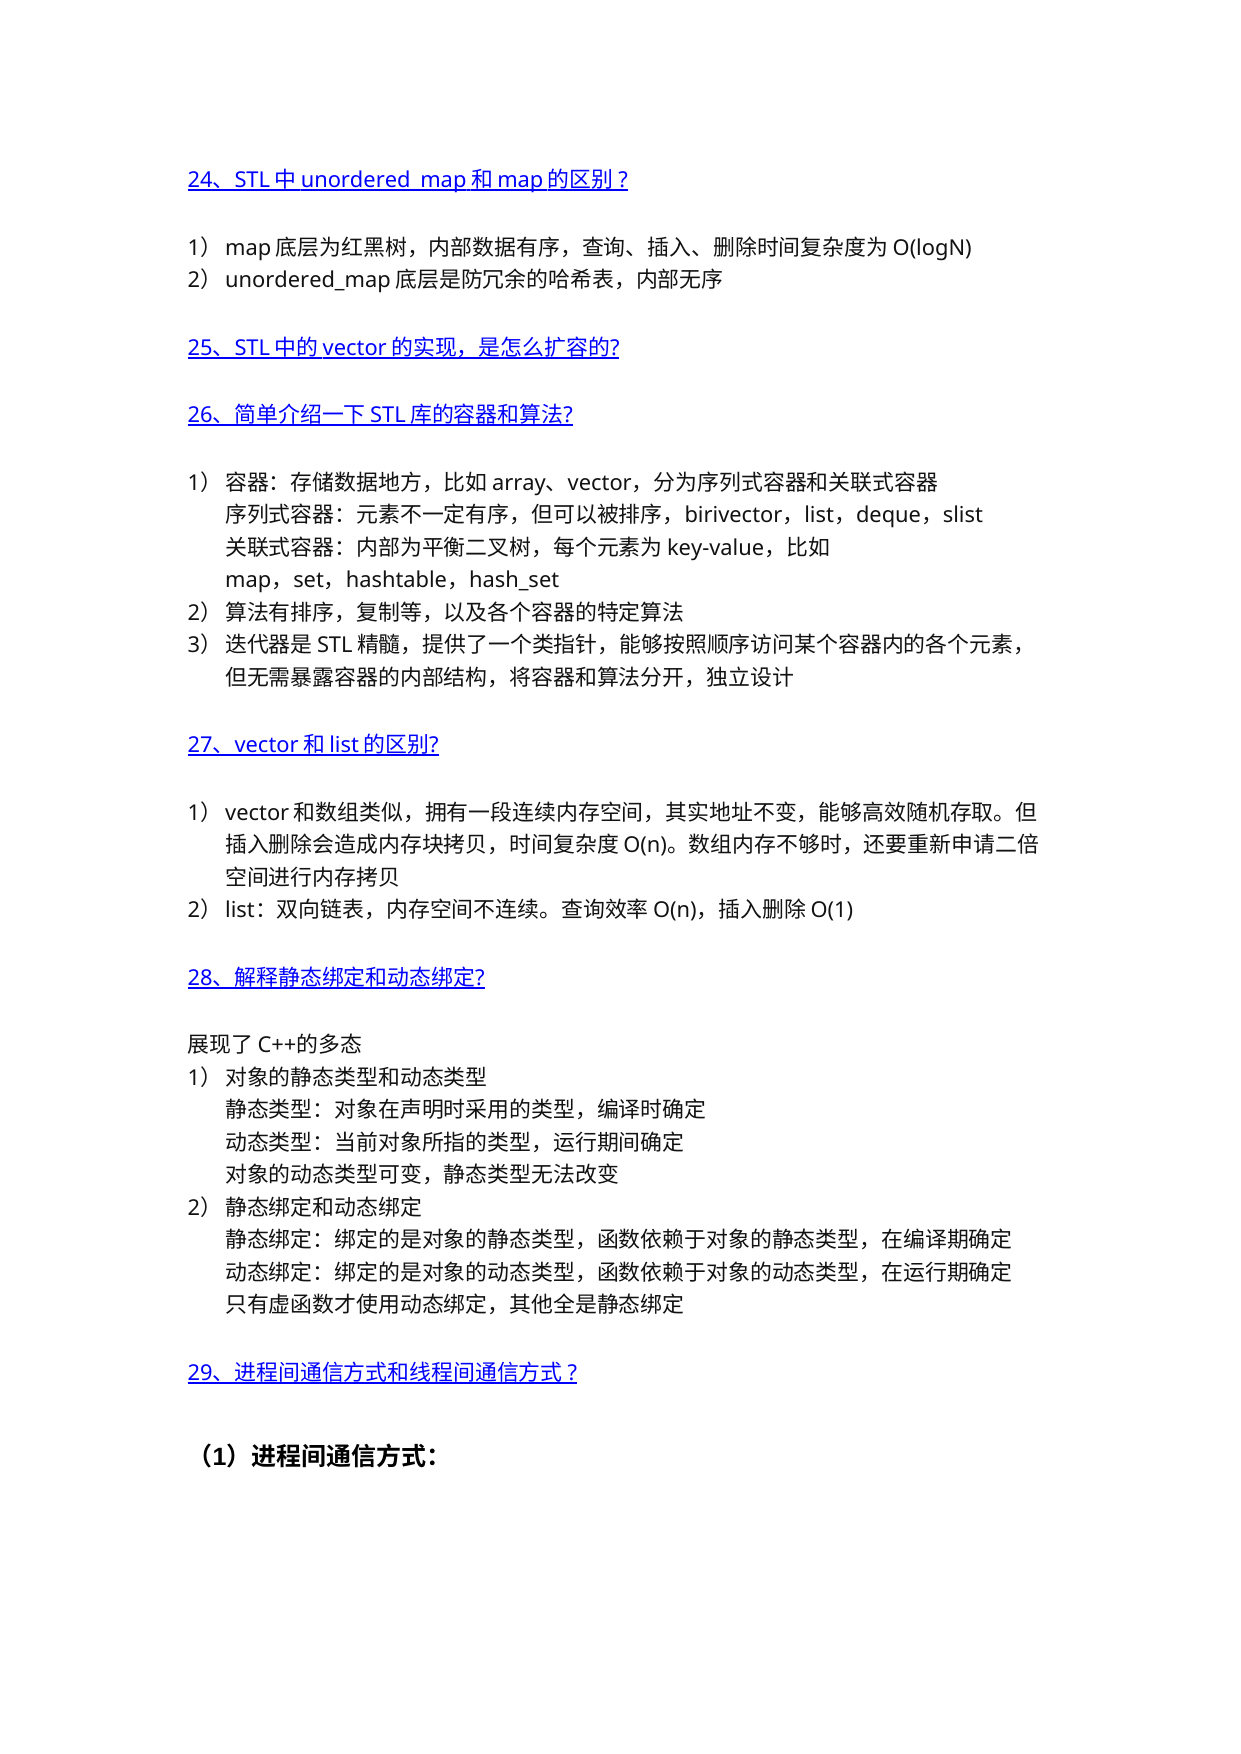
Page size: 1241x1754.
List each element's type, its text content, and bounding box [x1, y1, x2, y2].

text 序列式容器：元素不一定有序，但可以被排序，birivector，list，deque，slist [225, 497, 1053, 529]
text 28、解释静态绑定和动态绑定? [187, 959, 1053, 992]
list 算法有排序，复制等，以及各个容器的特定算法 [187, 594, 1053, 627]
text 25、STL中的vector的实现，是怎么扩容的? [187, 329, 1053, 362]
text 静态绑定：绑定的是对象的静态类型，函数依赖于对象的静态类型，在编译期确定 [225, 1222, 1053, 1254]
text 动态类型：当前对象所指的类型，运行期间确定 [225, 1124, 1053, 1157]
list 容器：存储数据地方，比如array、vector，分为序列式容器和关联式容器 [187, 464, 1053, 497]
list 静态绑定和动态绑定 [187, 1189, 1053, 1222]
list list：双向链表，内存空间不连续。查询效率O(n)，插入删除O(1) [187, 892, 1053, 924]
list 迭代器是STL精髓，提供了一个类指针，能够按照顺序访问某个容器内的各个元素，但无需暴露容器的内部结构，将容器和算法分开，独立设计 [187, 627, 1053, 692]
text 24、STL中unordered_map和map的区别 ? [187, 162, 1053, 194]
text 静态类型：对象在声明时采用的类型，编译时确定 [225, 1092, 1053, 1124]
text 26、简单介绍一下STL库的容器和算法? [187, 397, 1053, 429]
list vector和数组类似，拥有一段连续内存空间，其实地址不变，能够高效随机存取。但插入删除会造成内存块拷贝，时间复杂度O(n)。数组内存不够时，还要重新申请二倍空间进行内存拷贝 [187, 794, 1053, 892]
list 对象的静态类型和动态类型 [187, 1059, 1053, 1092]
text 关联式容器：内部为平衡二叉树，每个元素为key-value，比如map，set，hashtable，hash_set [225, 529, 1053, 594]
list unordered_map底层是防冗余的哈希表，内部无序 [187, 262, 1053, 294]
text 动态绑定：绑定的是对象的动态类型，函数依赖于对象的动态类型，在运行期确定 [225, 1254, 1053, 1287]
text （1）进程间通信方式： [187, 1422, 1053, 1487]
text 对象的动态类型可变，静态类型无法改变 [225, 1157, 1053, 1189]
text 只有虚函数才使用动态绑定，其他全是静态绑定 [225, 1287, 1053, 1319]
text 29、进程间通信方式和线程间通信方式 ? [187, 1354, 1053, 1387]
text 展现了C++的多态 [187, 1027, 1053, 1059]
text 27、vector和list的区别? [187, 727, 1053, 759]
list map底层为红黑树，内部数据有序，查询、插入、删除时间复杂度为O(logN) [187, 229, 1053, 262]
